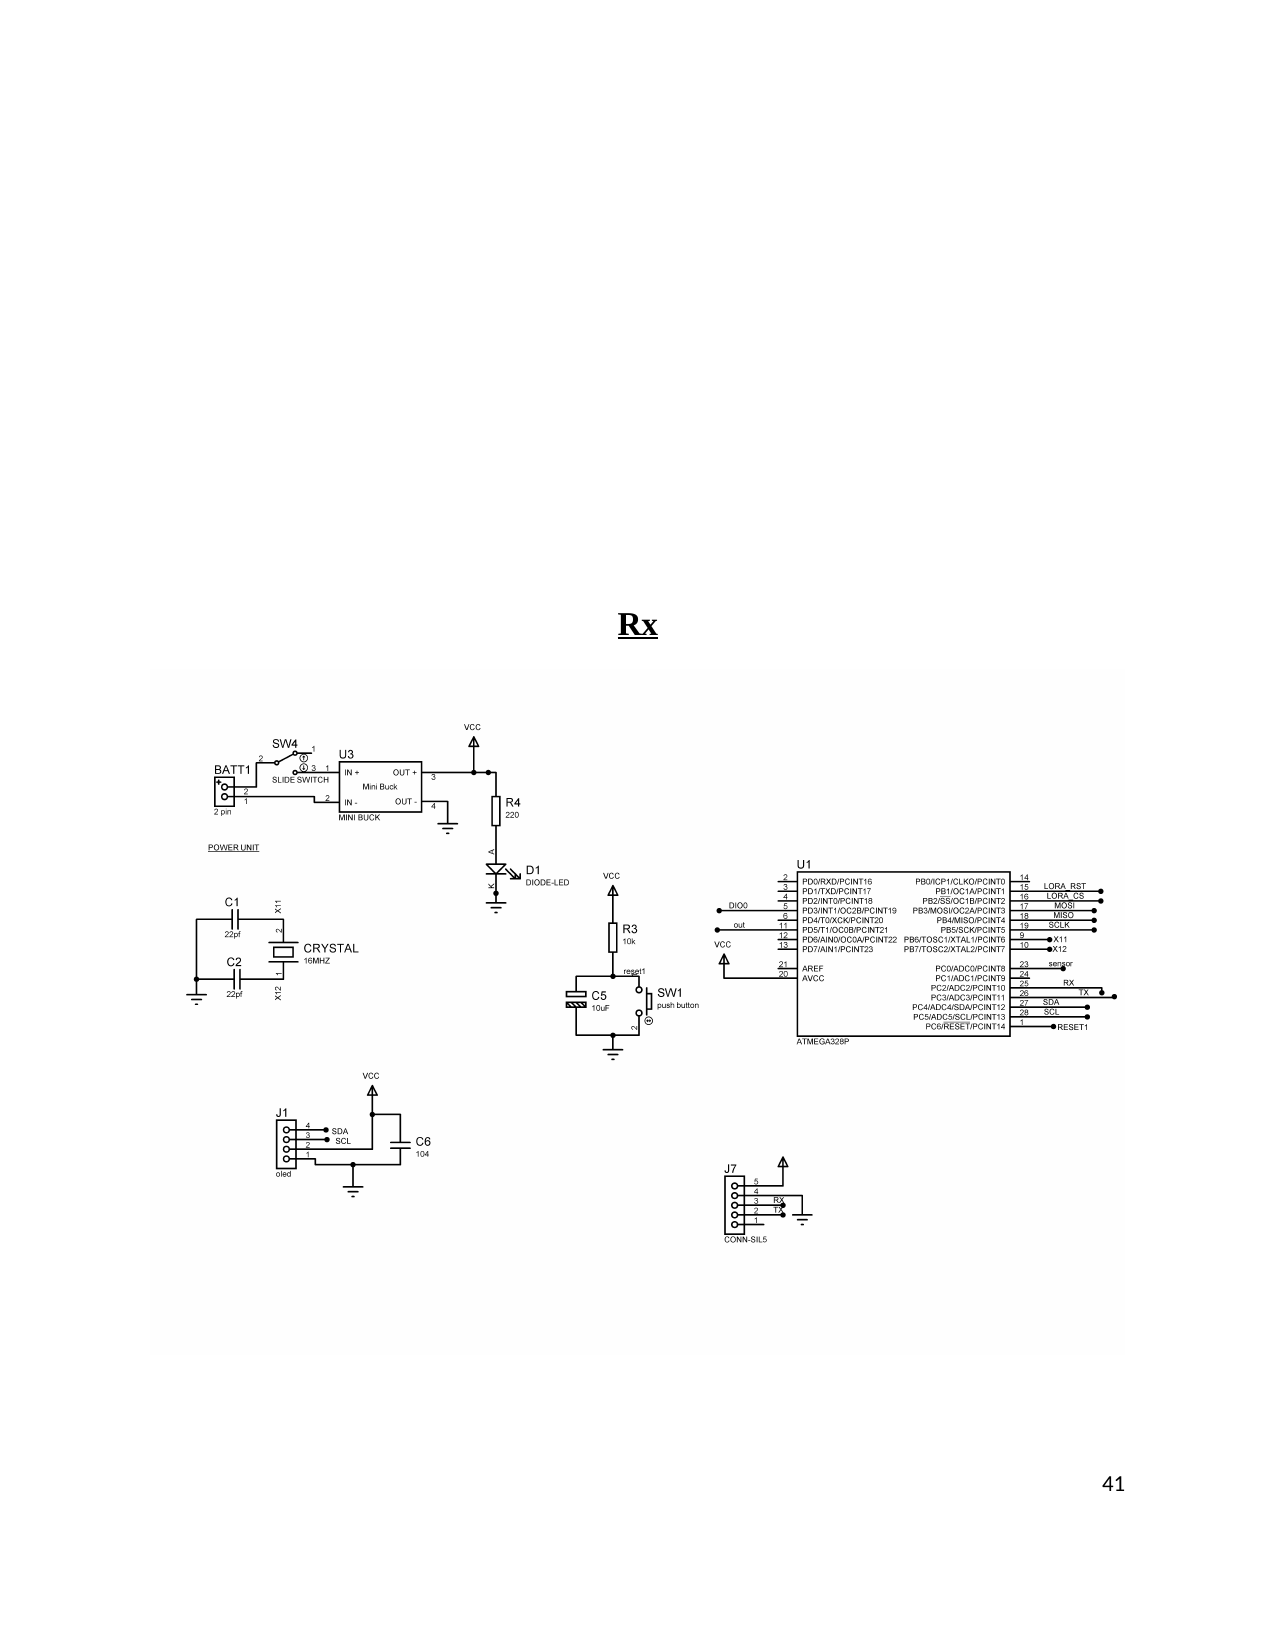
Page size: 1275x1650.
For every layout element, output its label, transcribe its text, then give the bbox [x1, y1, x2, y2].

text Rx [150, 604, 1125, 643]
picture [150, 669, 1125, 1355]
